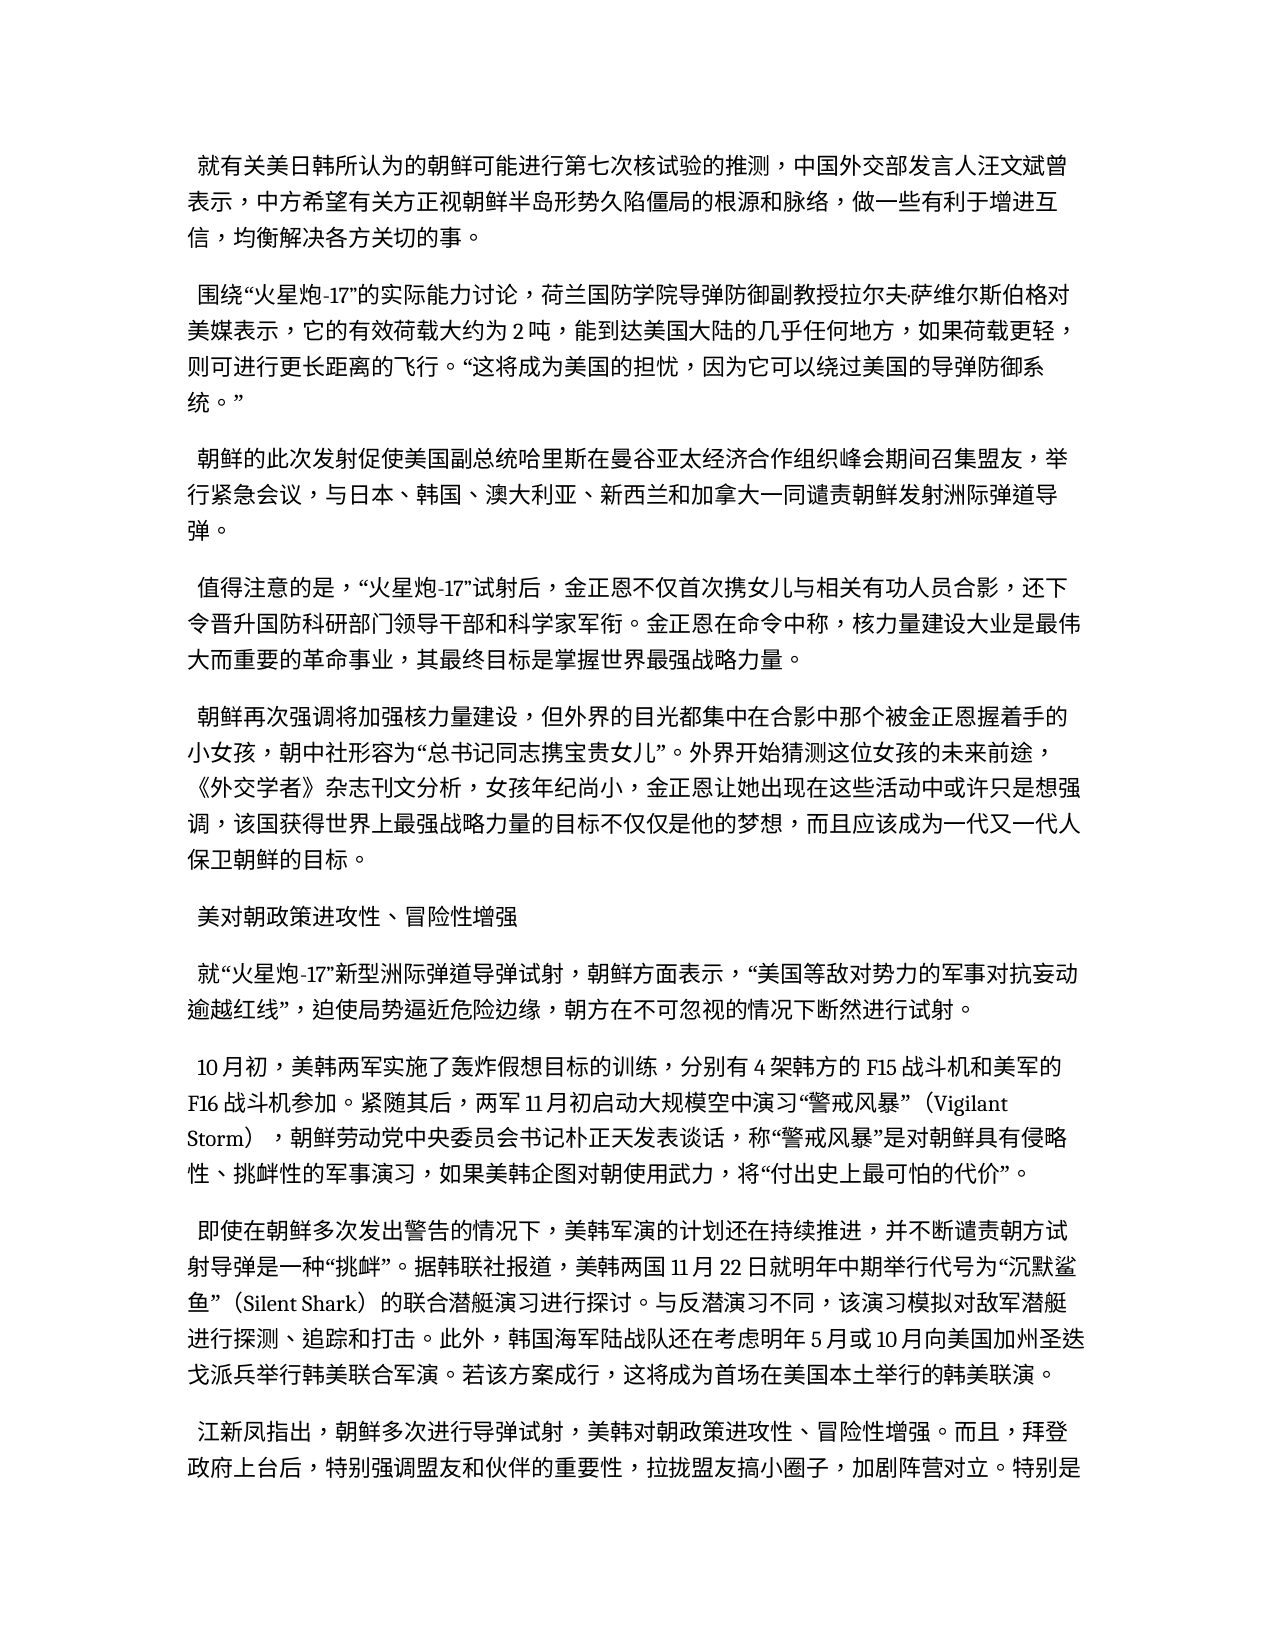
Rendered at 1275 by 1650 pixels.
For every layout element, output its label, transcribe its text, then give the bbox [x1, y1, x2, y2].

text 美对朝政策进攻性、冒险性增强 [187, 901, 1087, 932]
text 围绕“火星炮-17”的实际能力讨论，荷兰国防学院导弹防御副教授拉尔夫·萨维尔斯伯格对美媒表示，它的有效荷载大约为2吨，能到达美国大陆的几乎任何地方，如果荷载更轻，则可进行更长距离的飞行。“这将成为美国的担忧，因为它可以绕过美国的导弹防御系统。” [187, 279, 1087, 418]
text 即使在朝鲜多次发出警告的情况下，美韩军演的计划还在持续推进，并不断谴责朝方试射导弹是一种“挑衅”。据韩联社报道，美韩两国11月22日就明年中期举行代号为“沉默鲨鱼”（Silent Shark）的联合潜艇演习进行探讨。与反潜演习不同，该演习模拟对敌军潜艇进行探测、追踪和打击。此外，韩国海军陆战队还在考虑明年5月或10月向美国加州圣迭戈派兵举行韩美联合军演。若该方案成行，这将成为首场在美国本土举行的韩美联演。 [187, 1215, 1087, 1390]
text 就“火星炮-17”新型洲际弹道导弹试射，朝鲜方面表示，“美国等敌对势力的军事对抗妄动逾越红线”，迫使局势逼近危险边缘，朝方在不可忽视的情况下断然进行试射。 [187, 958, 1087, 1025]
text 值得注意的是，“火星炮-17”试射后，金正恩不仅首次携女儿与相关有功人员合影，还下令晋升国防科研部门领导干部和科学家军衔。金正恩在命令中称，核力量建设大业是最伟大而重要的革命事业，其最终目标是掌握世界最强战略力量。 [187, 572, 1087, 675]
text 朝鲜的此次发射促使美国副总统哈里斯在曼谷亚太经济合作组织峰会期间召集盟友，举行紧急会议，与日本、韩国、澳大利亚、新西兰和加拿大一同谴责朝鲜发射洲际弹道导弹。 [187, 443, 1087, 546]
text 朝鲜再次强调将加强核力量建设，但外界的目光都集中在合影中那个被金正恩握着手的小女孩，朝中社形容为“总书记同志携宝贵女儿”。外界开始猜测这位女孩的未来前途，《外交学者》杂志刊文分析，女孩年纪尚小，金正恩让她出现在这些活动中或许只是想强调，该国获得世界上最强战略力量的目标不仅仅是他的梦想，而且应该成为一代又一代人保卫朝鲜的目标。 [187, 701, 1087, 876]
text 就有关美日韩所认为的朝鲜可能进行第七次核试验的推测，中国外交部发言人汪文斌曾表示，中方希望有关方正视朝鲜半岛形势久陷僵局的根源和脉络，做一些有利于增进互信，均衡解决各方关切的事。 [187, 150, 1087, 253]
text 10月初，美韩两军实施了轰炸假想目标的训练，分别有4架韩方的F15战斗机和美军的F16战斗机参加。紧随其后，两军11月初启动大规模空中演习“警戒风暴”（Vigilant Storm），朝鲜劳动党中央委员会书记朴正天发表谈话，称“警戒风暴”是对朝鲜具有侵略性、挑衅性的军事演习，如果美韩企图对朝使用武力，将“付出史上最可怕的代价”。 [187, 1051, 1087, 1189]
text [187, 1416, 1087, 1483]
